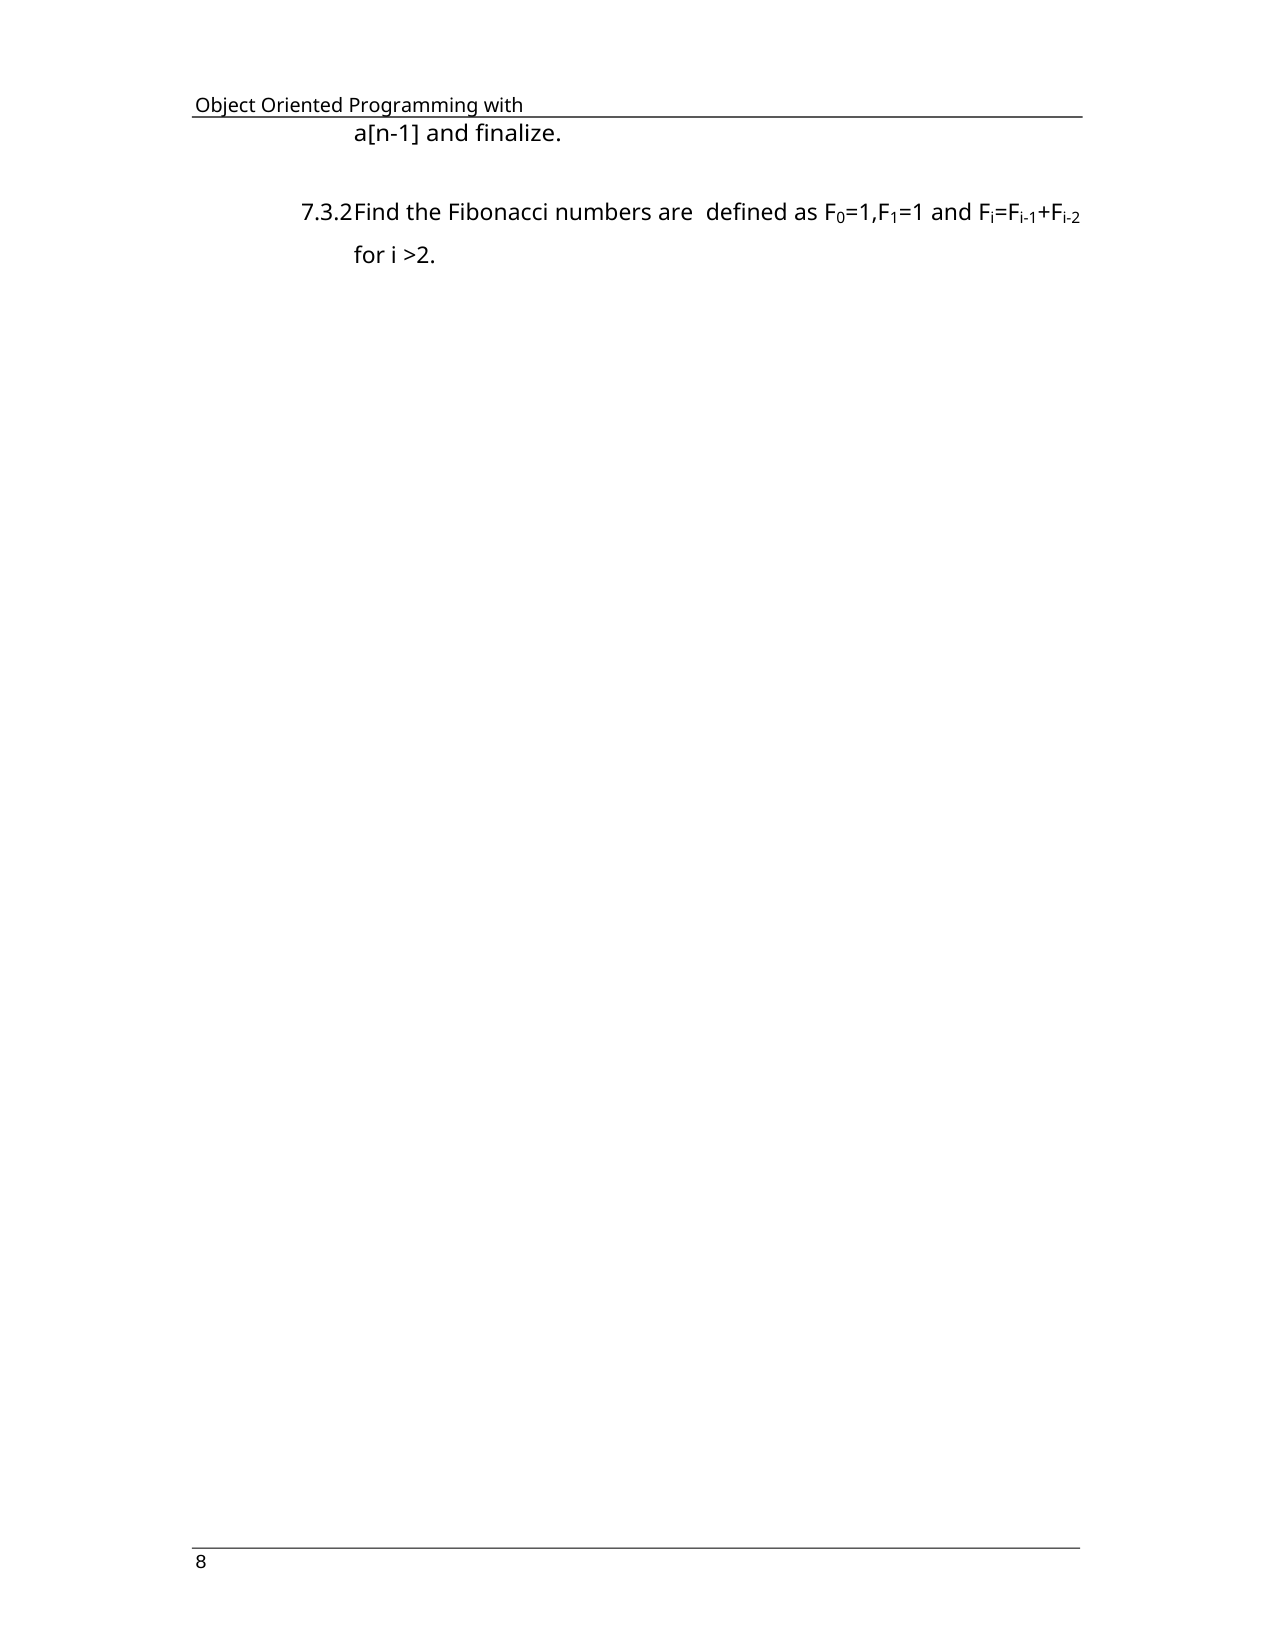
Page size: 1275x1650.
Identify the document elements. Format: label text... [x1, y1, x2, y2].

list Find the Fibonacci numbers are defined as F0=1,F1=1 and Fi=Fi-1+Fi-2 for i >2. [301, 196, 1080, 270]
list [301, 117, 1080, 148]
